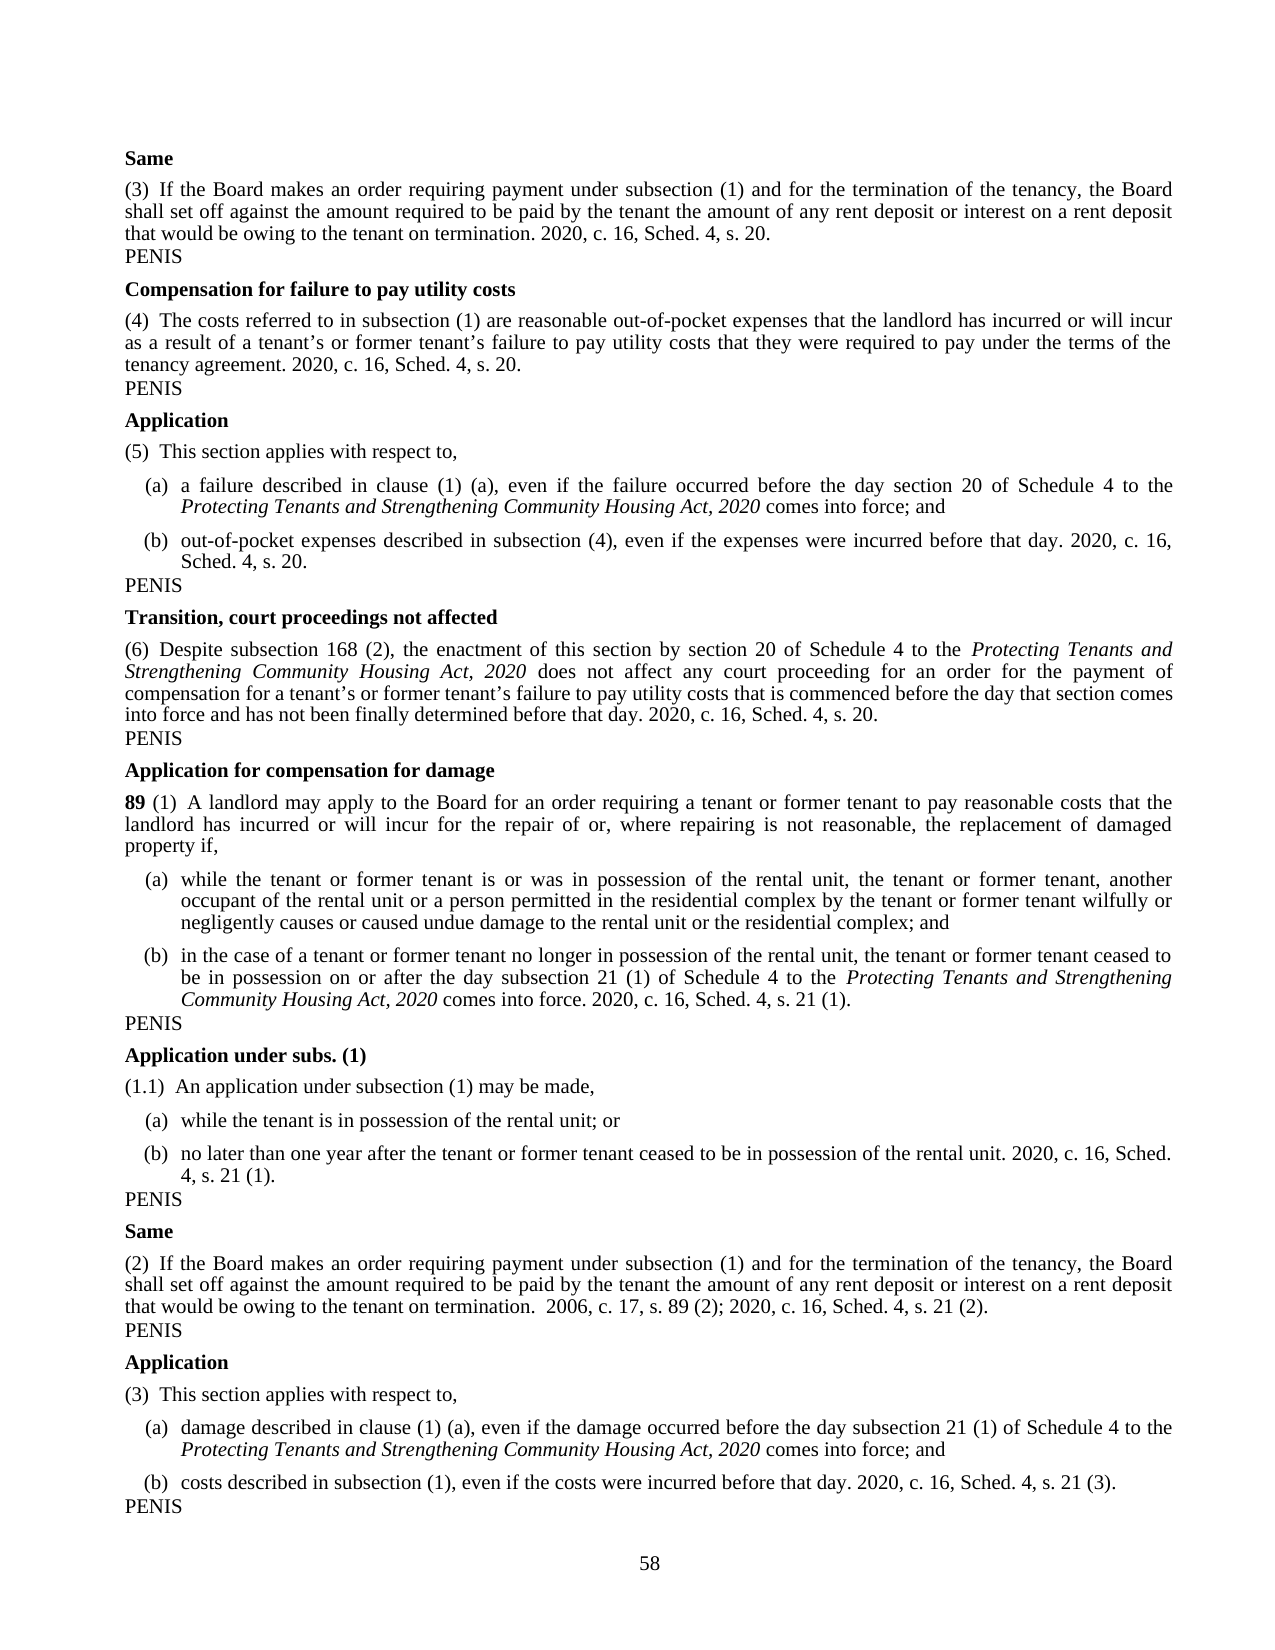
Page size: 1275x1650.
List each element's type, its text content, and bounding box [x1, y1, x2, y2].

text Same [124, 1223, 1174, 1242]
text PENIS [124, 244, 1174, 268]
text (3) If the Board makes an order requiring payment under subsection (1) and for the termination of the tenancy, the Board shall set off against the amount required to be paid by the tenant the amount of any rent deposit or interest on a rent deposit that would be owing to the tenant on termination. 2020, c. 16, Sched. 4, s. 20. [124, 179, 1174, 244]
text PENIS [124, 726, 1174, 750]
text (3) This section applies with respect to, [124, 1383, 1174, 1405]
text Compensation for failure to pay utility costs [124, 281, 1174, 300]
text Application under subs. (1) [124, 1047, 1174, 1066]
text (6) Despite subsection 168 (2), the enactment of this section by section 20 of Schedule 4 to the Protecting Tenants and Strengthening Community Housing Act, 2020 does not affect any court proceeding for an order for the payment of compensation for a tenant’s or former tenant’s failure to pay utility costs that is commenced before the day that section comes into force and has not been finally determined before that day. 2020, c. 16, Sched. 4, s. 20. [124, 639, 1174, 726]
text PENIS [124, 573, 1174, 597]
text (b) in the case of a tenant or former tenant no longer in possession of the rental unit, the tenant or former tenant ceased to be in possession on or after the day subsection 21 (1) of Schedule 4 to the Protecting Tenants and Strengthening Community Housing Act, 2020 comes into force. 2020, c. 16, Sched. 4, s. 21 (1). [124, 946, 1174, 1011]
text (a) damage described in clause (1) (a), even if the damage occurred before the day subsection 21 (1) of Schedule 4 to the Protecting Tenants and Strengthening Community Housing Act, 2020 comes into force; and [124, 1417, 1174, 1460]
text Transition, court proceedings not affected [124, 610, 1174, 628]
text PENIS [124, 1011, 1174, 1035]
text (b) out-of-pocket expenses described in subsection (4), even if the expenses were incurred before that day. 2020, c. 16, Sched. 4, s. 20. [124, 530, 1174, 573]
text PENIS [124, 1318, 1174, 1342]
text Application [124, 412, 1174, 431]
text Same [124, 150, 1174, 169]
text 89 (1) A landlord may apply to the Board for an order requiring a tenant or former tenant to pay reasonable costs that the landlord has incurred or will incur for the repair of or, where repairing is not reasonable, the replacement of damaged property if, [124, 792, 1174, 857]
text (5) This section applies with respect to, [124, 441, 1174, 463]
text (4) The costs referred to in subsection (1) are reasonable out-of-pocket expenses that the landlord has incurred or will incur as a result of a tenant’s or former tenant’s failure to pay utility costs that they were required to pay under the terms of the tenancy agreement. 2020, c. 16, Sched. 4, s. 20. [124, 310, 1174, 376]
text (1.1) An application under subsection (1) may be made, [124, 1077, 1174, 1098]
text Application [124, 1354, 1174, 1373]
text (2) If the Board makes an order requiring payment under subsection (1) and for the termination of the tenancy, the Board shall set off against the amount required to be paid by the tenant the amount of any rent deposit or interest on a rent deposit that would be owing to the tenant on termination. 2006, c. 17, s. 89 (2); 2020, c. 16, Sched. 4, s. 21 (2). [124, 1252, 1174, 1318]
text (a) a failure described in clause (1) (a), even if the failure occurred before the day section 20 of Schedule 4 to the Protecting Tenants and Strengthening Community Housing Act, 2020 comes into force; and [124, 474, 1174, 518]
text (b) costs described in subsection (1), even if the costs were incurred before that day. 2020, c. 16, Sched. 4, s. 21 (3). [124, 1472, 1174, 1494]
text (b) no later than one year after the tenant or former tenant ceased to be in possession of the rental unit. 2020, c. 16, Sched. 4, s. 21 (1). [124, 1143, 1174, 1187]
text PENIS [124, 1187, 1174, 1211]
text PENIS [124, 1494, 1174, 1518]
text (a) while the tenant is in possession of the rental unit; or [124, 1110, 1174, 1132]
text (a) while the tenant or former tenant is or was in possession of the rental unit, the tenant or former tenant, another occupant of the rental unit or a person permitted in the residential complex by the tenant or former tenant wilfully or negligently causes or caused undue damage to the rental unit or the residential complex; and [124, 869, 1174, 934]
text Application for compensation for damage [124, 763, 1174, 781]
text PENIS [124, 376, 1174, 399]
